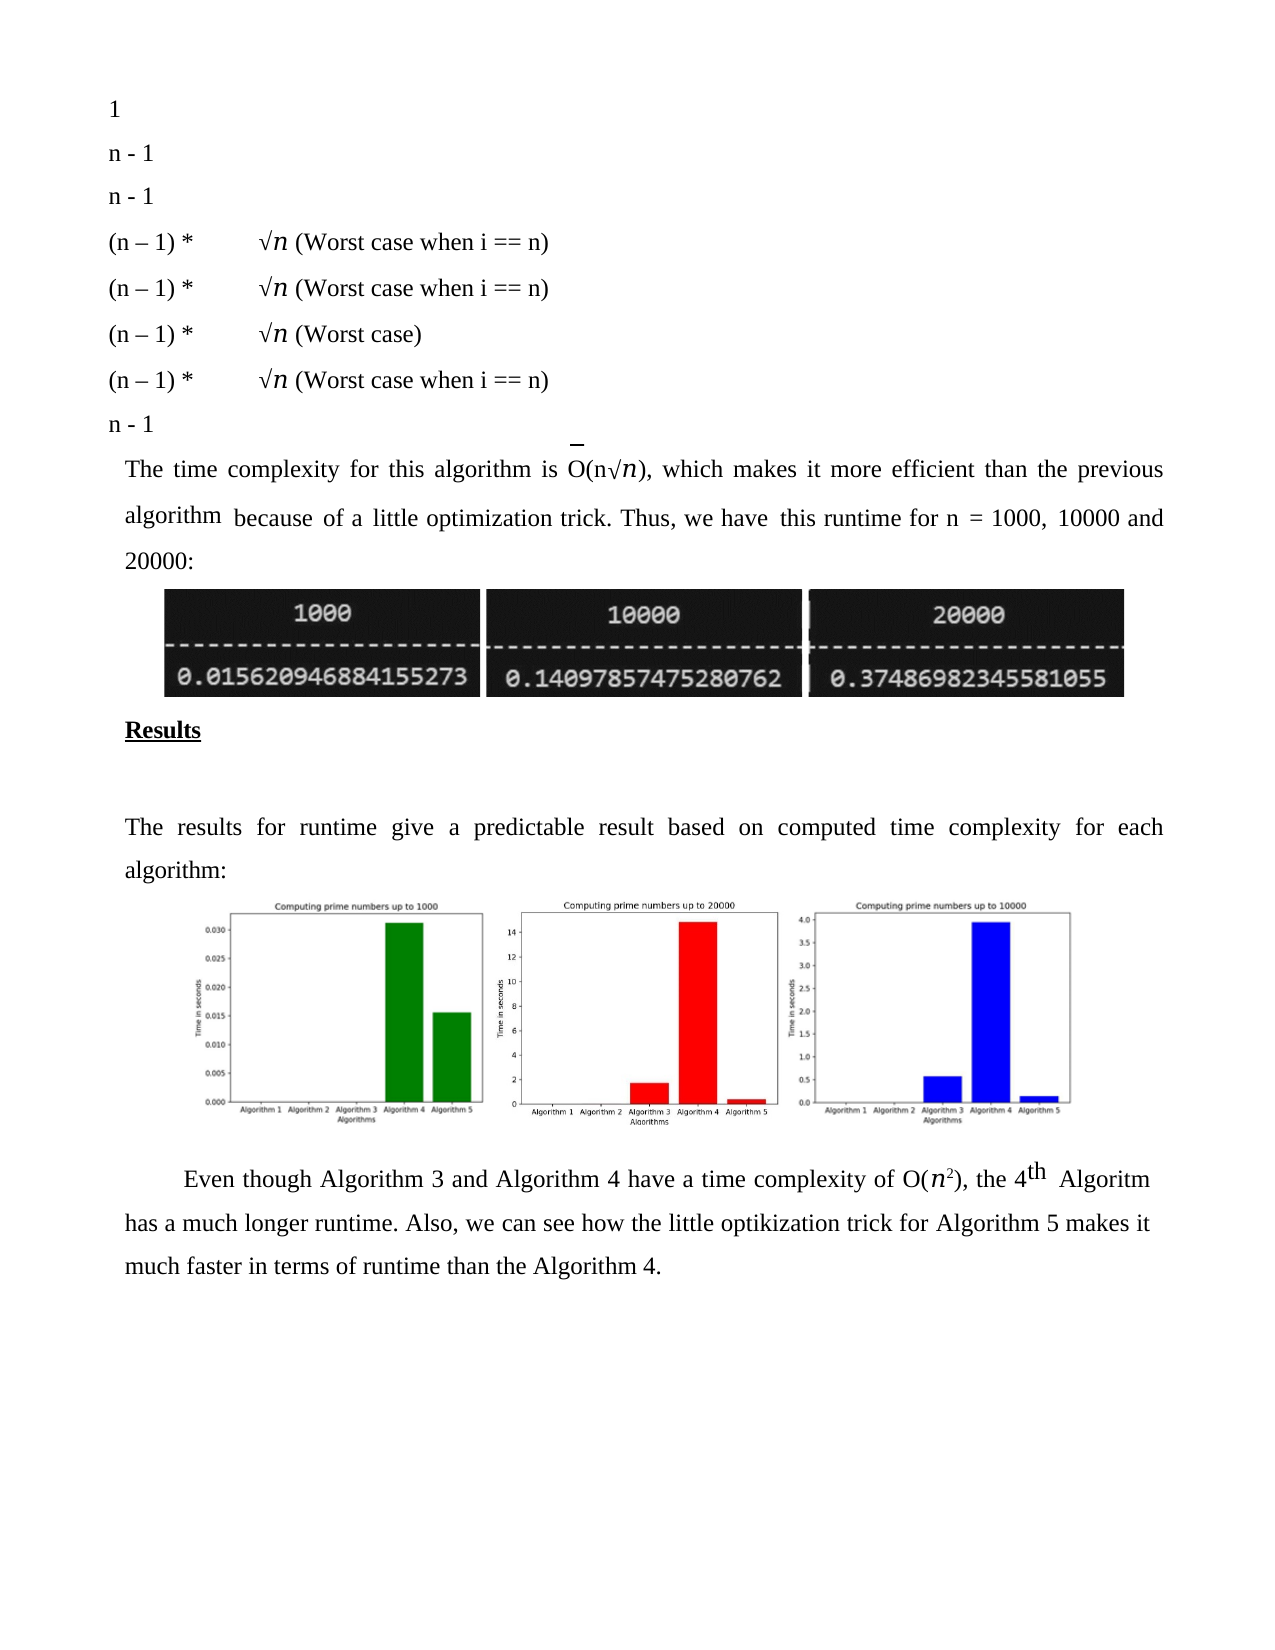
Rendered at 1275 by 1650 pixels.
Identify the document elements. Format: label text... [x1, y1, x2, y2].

text The results for runtime give a predictable result based on computed time complexity for each algorithm: [124, 812, 1164, 883]
text n - 1 [108, 138, 1164, 166]
text n - 1 [108, 181, 1164, 210]
picture [808, 589, 1125, 697]
text Even though Algorithm 3 and Algorithm 4 have a time complexity of O(𝑛2), the 4th Algoritm has a much longer runtime. Also, we can see how the little optikization trick for Algorithm 5 makes it much faster in terms of runtime than the Algorithm 4. [124, 1156, 1150, 1279]
text (n – 1) * √𝑛 (Worst case when i == n) [108, 271, 1164, 302]
text (n – 1) * √𝑛 (Worst case when i == n) [108, 225, 1164, 256]
text (n – 1) * √𝑛 (Worst case) [108, 317, 1164, 348]
text 1 [108, 94, 1164, 122]
picture [195, 898, 1078, 1125]
text n - 1 [108, 409, 1164, 438]
picture [164, 589, 481, 697]
text (n – 1) * √𝑛 (Worst case when i == n) [108, 363, 1164, 394]
text The time complexity for this algorithm is O(n√𝑛), which makes it more efficient than the previous algorithm because of a little optimization trick. Thus, we have this runtime for n = 1000, 10000 and 20000: [124, 452, 1164, 575]
subtitle Results [124, 715, 1164, 744]
picture [486, 589, 803, 697]
